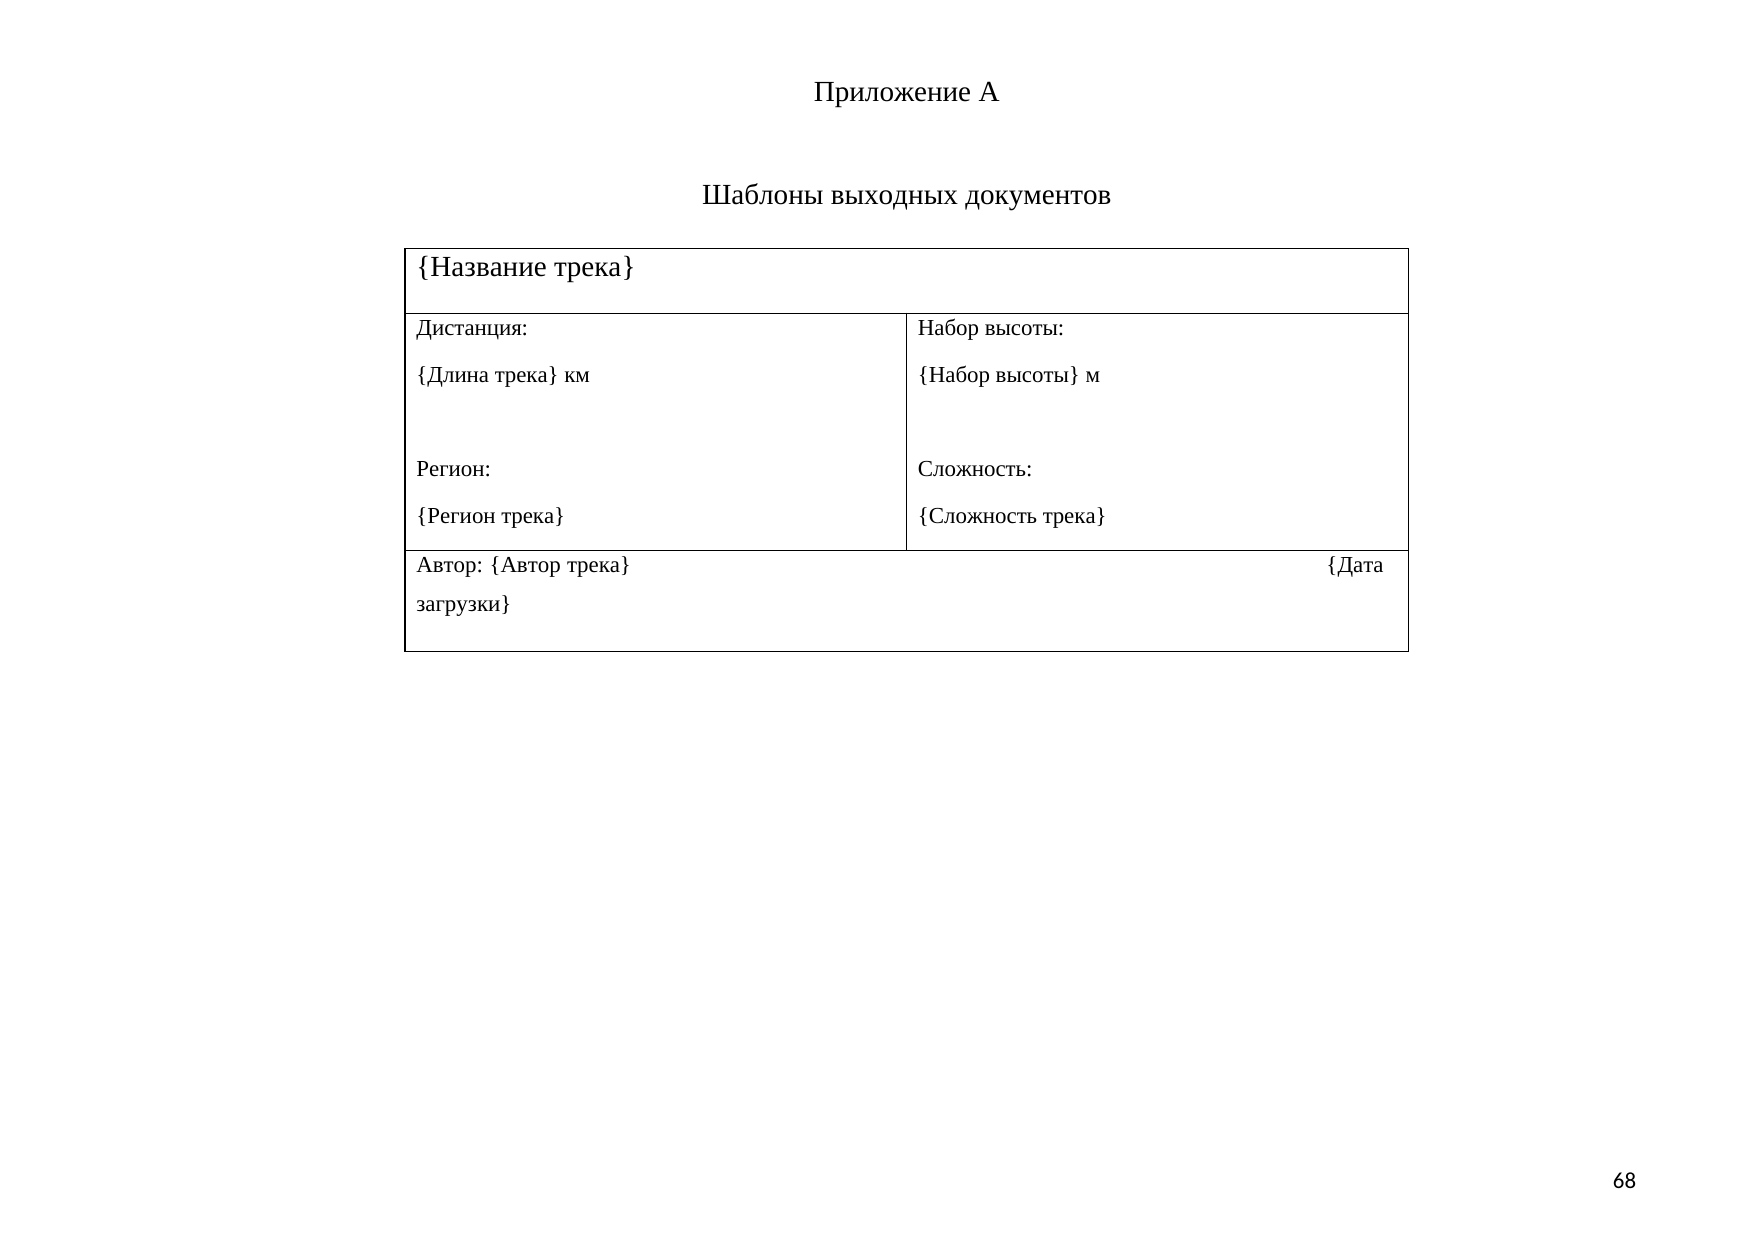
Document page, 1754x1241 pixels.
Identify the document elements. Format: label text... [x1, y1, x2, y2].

text Шаблоны выходных документов [177, 177, 1636, 211]
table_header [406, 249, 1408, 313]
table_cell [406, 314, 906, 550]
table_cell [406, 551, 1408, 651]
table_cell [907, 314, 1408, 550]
